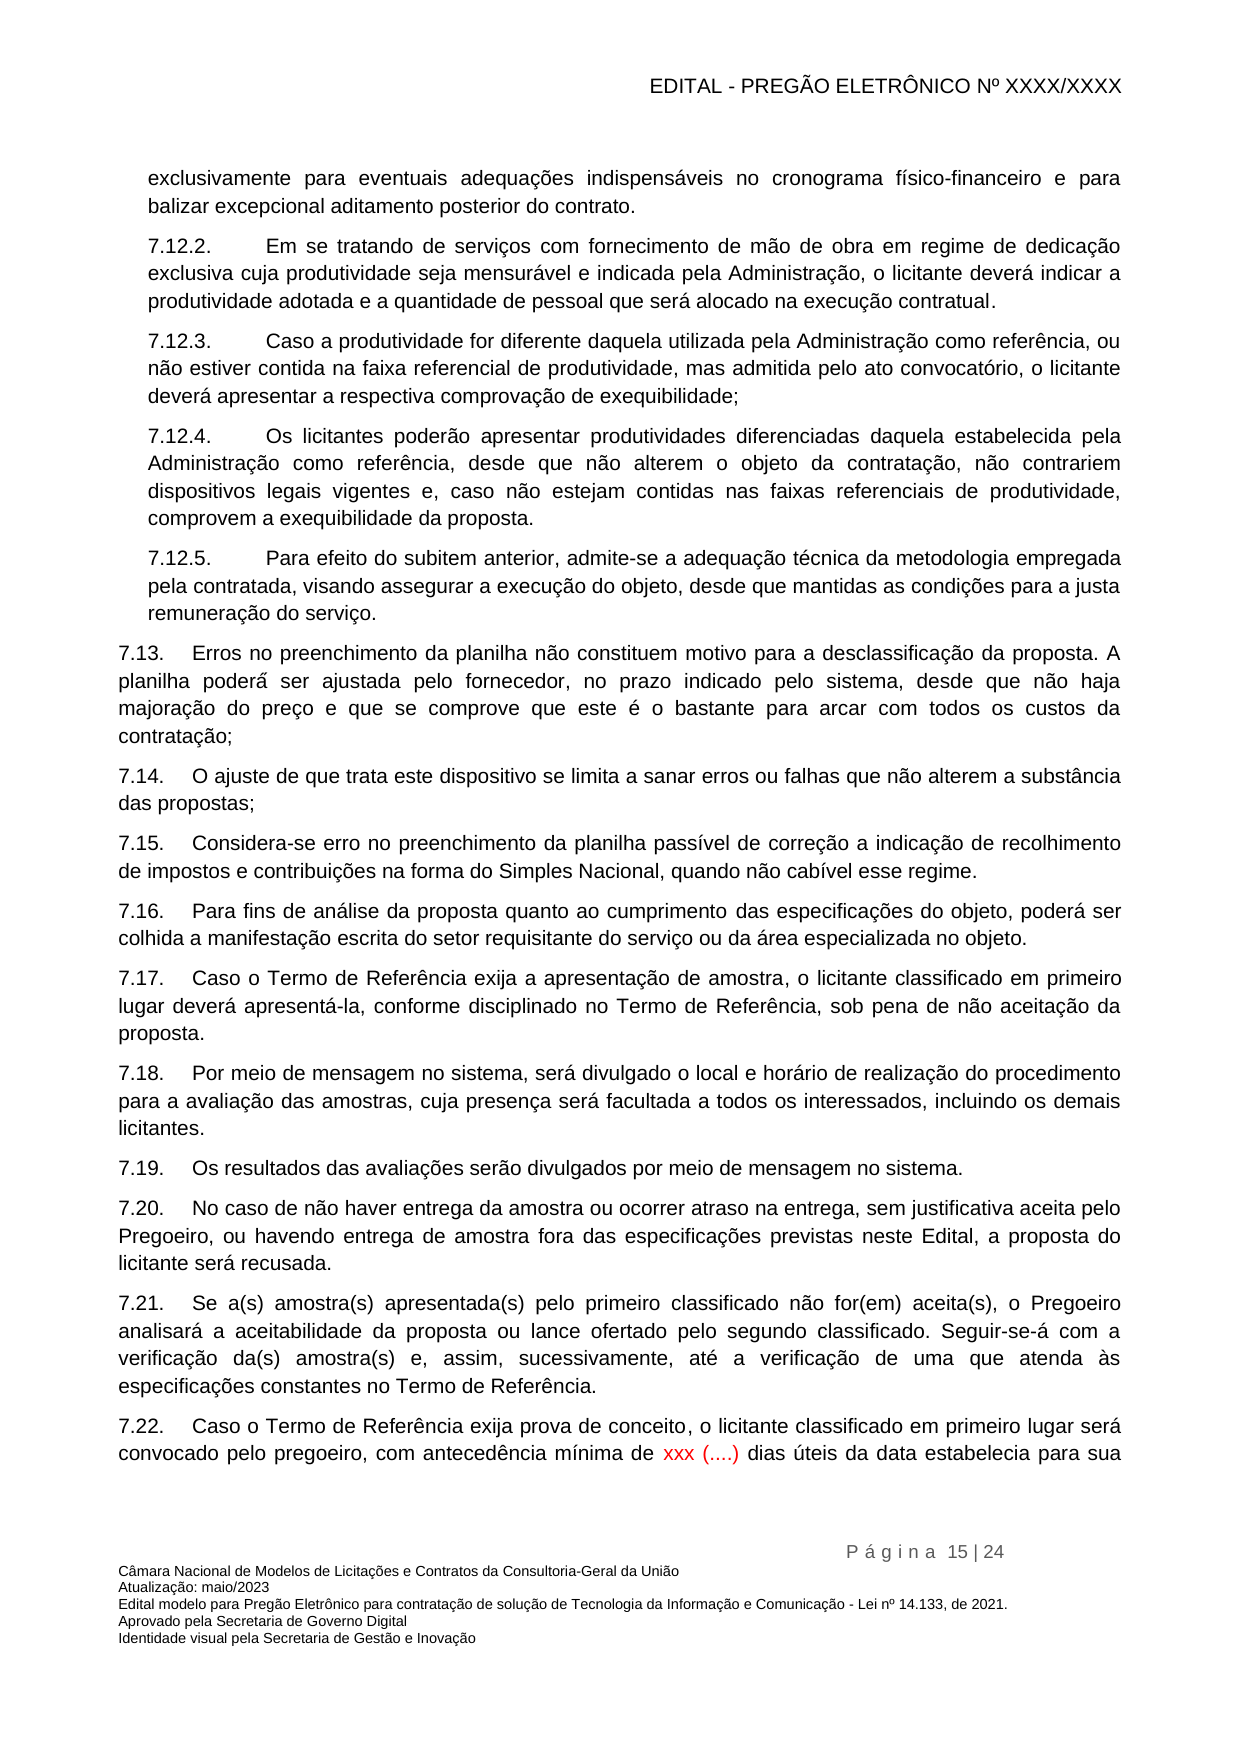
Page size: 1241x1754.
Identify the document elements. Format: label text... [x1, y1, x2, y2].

text Os licitantes poderão apresentar produtividades diferenciadas daquela estabelecida pela Administração como referência, desde que não alterem o objeto da contratação, não contrariem dispositivos legais vigentes e, caso não estejam contidas nas faixas referenciais de produtividade, comprovem a exequibilidade da proposta. [148, 423, 1122, 530]
text Se a(s) amostra(s) apresentada(s) pelo primeiro classificado não for(em) aceita(s), o Pregoeiro analisará a aceitabilidade da proposta ou lance ofertado pelo segundo classificado. Seguir-se-á com a verificação da(s) amostra(s) e, assim, sucessivamente, até a verificação de uma que atenda às especificações constantes no Termo de Referência. [118, 1291, 1122, 1397]
text Por meio de mensagem no sistema, será divulgado o local e horário de realização do procedimento para a avaliação das amostras, cuja presença será facultada a todos os interessados, incluindo os demais licitantes. [118, 1061, 1122, 1140]
text No caso de não haver entrega da amostra ou ocorrer atraso na entrega, sem justificativa aceita pelo Pregoeiro, ou havendo entrega de amostra fora das especificações previstas neste Edital, a proposta do licitante será recusada. [118, 1196, 1122, 1275]
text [148, 166, 1122, 217]
text O ajuste de que trata este dispositivo se limita a sanar erros ou falhas que não alterem a substância das propostas; [118, 763, 1122, 815]
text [118, 1413, 1122, 1465]
text Para efeito do subitem anterior, admite-se a adequação técnica da metodologia empregada pela contratada, visando assegurar a execução do objeto, desde que mantidas as condições para a justa remuneração do serviço. [148, 546, 1122, 625]
text Caso a produtividade for diferente daquela utilizada pela Administração como referência, ou não estiver contida na faixa referencial de produtividade, mas admitida pelo ato convocatório, o licitante deverá apresentar a respectiva comprovação de exequibilidade; [148, 328, 1122, 407]
text Para fins de análise da proposta quanto ao cumprimento das especificações do objeto, poderá ser colhida a manifestação escrita do setor requisitante do serviço ou da área especializada no objeto. [118, 898, 1122, 950]
text Considera-se erro no preenchimento da planilha passível de correção a indicação de recolhimento de impostos e contribuições na forma do Simples Nacional, quando não cabível esse regime. [118, 831, 1122, 882]
text Erros no preenchimento da planilha não constituem motivo para a desclassificação da proposta. A planilha poderá́ ser ajustada pelo fornecedor, no prazo indicado pelo sistema, desde que não haja majoração do preço e que se comprove que este é o bastante para arcar com todos os custos da contratação; [118, 641, 1122, 747]
text Os resultados das avaliações serão divulgados por meio de mensagem no sistema. [118, 1156, 1122, 1180]
text Em se tratando de serviços com fornecimento de mão de obra em regime de dedicação exclusiva cuja produtividade seja mensurável e indicada pela Administração, o licitante deverá indicar a produtividade adotada e a quantidade de pessoal que será alocado na execução contratual. [148, 233, 1122, 312]
text Caso o Termo de Referência exija a apresentação de amostra, o licitante classificado em primeiro lugar deverá apresentá-la, conforme disciplinado no Termo de Referência, sob pena de não aceitação da proposta. [118, 966, 1122, 1045]
